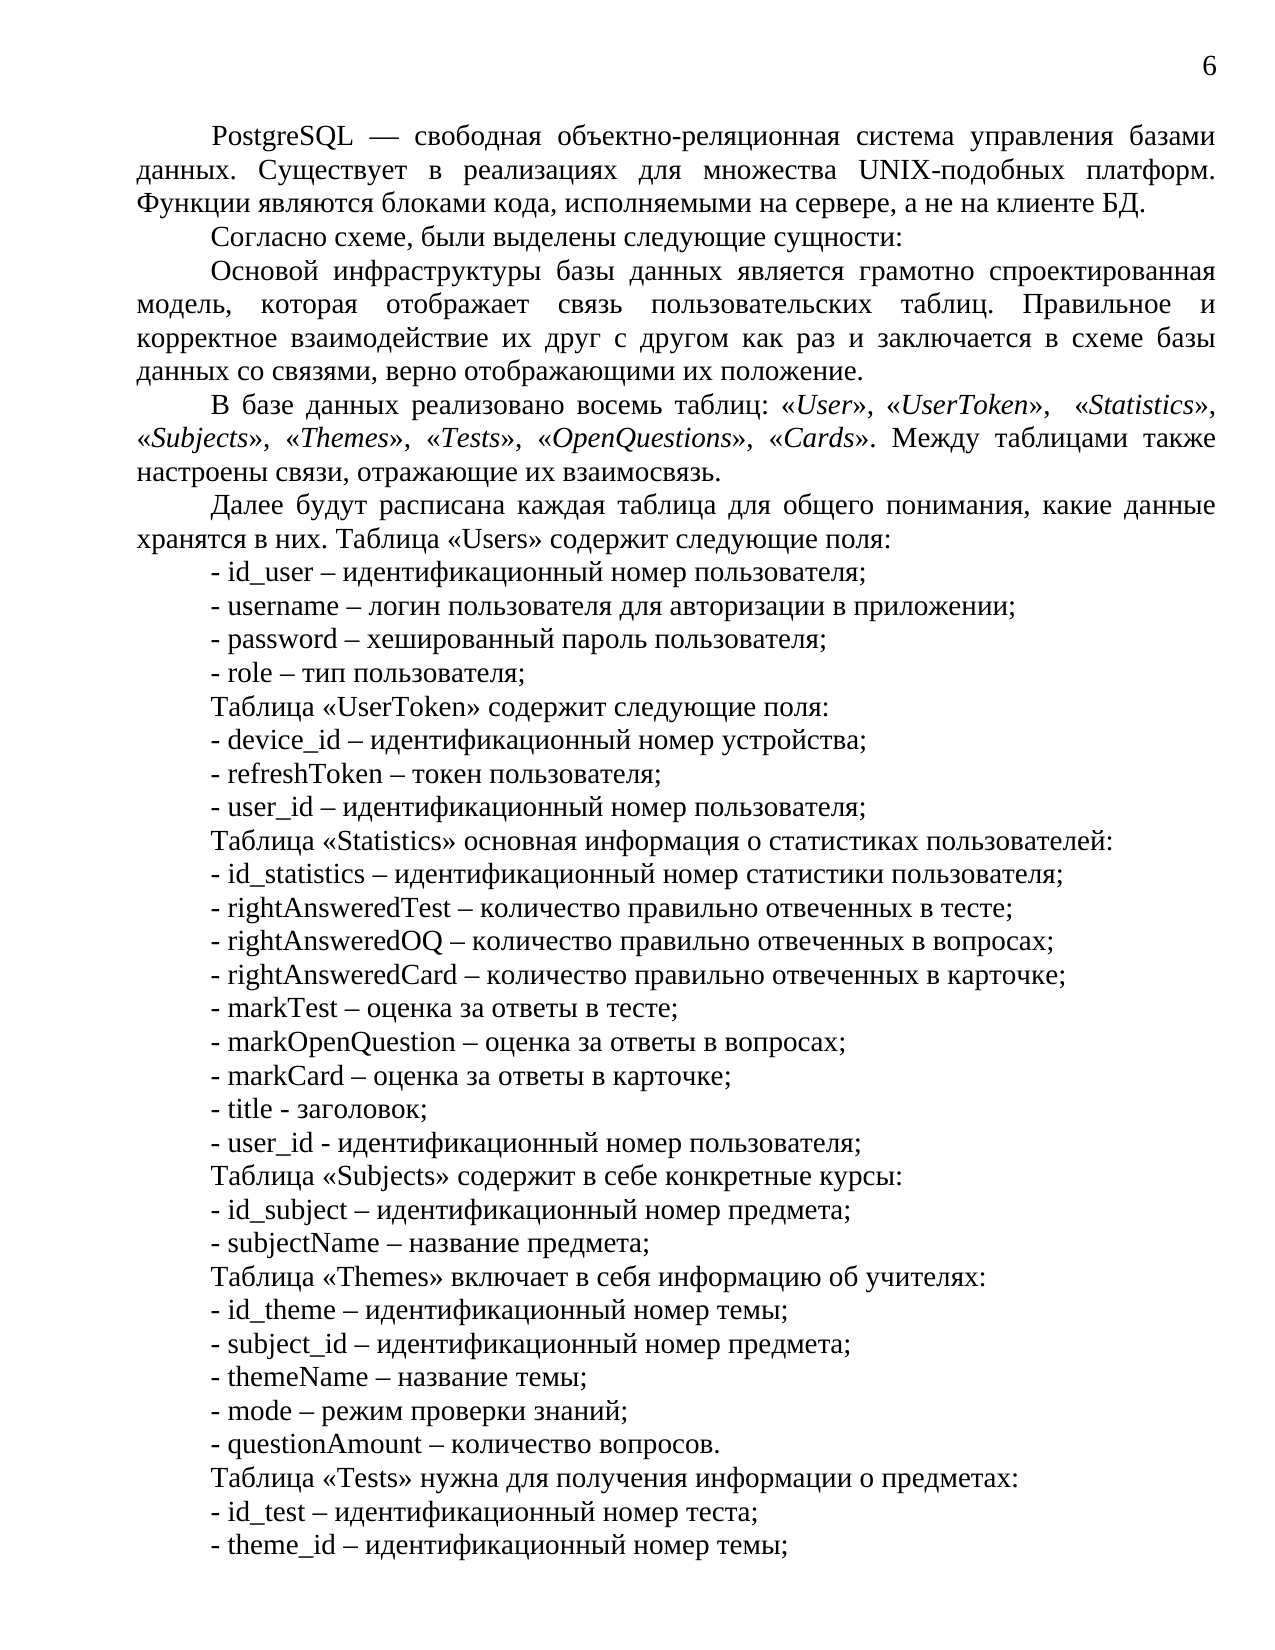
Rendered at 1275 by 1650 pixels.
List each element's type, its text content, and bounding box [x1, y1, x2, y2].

text Далее будут расписана каждая таблица для общего понимания, какие данные хранятся в них. Таблица «Users» содержит следующие поля: [136, 487, 1216, 554]
text - password – хешированный пароль пользователя; [136, 622, 1216, 655]
text Таблица «Subjects» содержит в себе конкретные курсы: [136, 1158, 1216, 1192]
text - title - заголовок; [136, 1091, 1216, 1125]
text - role – тип пользователя; [136, 655, 1216, 689]
text - id_theme – идентификационный номер темы; [136, 1292, 1216, 1326]
text - rightAnsweredCard – количество правильно отвеченных в карточке; [136, 957, 1216, 991]
text - user_id - идентификационный номер пользователя; [136, 1125, 1216, 1158]
text - username – логин пользователя для авторизации в приложении; [136, 588, 1216, 622]
text Согласно схеме, были выделены следующие сущности: [136, 219, 1216, 253]
text Таблица «Tests» нужна для получения информации о предметах: [136, 1460, 1216, 1494]
text - device_id – идентификационный номер устройства; [136, 722, 1216, 756]
text Таблица «Statistics» основная информация о статистиках пользователей: [136, 823, 1216, 856]
text Таблица «UserToken» содержит следующие поля: [136, 689, 1216, 722]
text - subjectName – название предмета; [136, 1225, 1216, 1259]
text - rightAnsweredOQ – количество правильно отвеченных в вопросах; [136, 923, 1216, 957]
text PostgreSQL — свободная объектно-реляционная система управления базами данных. Существует в реализациях для множества UNIX-подобных платформ. Функции являются блоками кода, исполняемыми на сервере, а не на клиенте БД. [136, 118, 1216, 219]
text - mode – режим проверки знаний; [136, 1393, 1216, 1427]
text Таблица «Themes» включает в себя информацию об учителях: [136, 1259, 1216, 1292]
text В базе данных реализовано восемь таблиц: «User», «UserToken», «Statistics», «Subjects», «Themes», «Tests», «OpenQuestions», «Cards». Между таблицами также настроены связи, отражающие их взаимосвязь. [136, 387, 1216, 487]
text - markCard – оценка за ответы в карточке; [136, 1058, 1216, 1091]
text - markOpenQuestion – оценка за ответы в вопросах; [136, 1024, 1216, 1058]
text - questionAmount – количество вопросов. [136, 1427, 1216, 1460]
text Основой инфраструктуры базы данных является грамотно спроектированная модель, которая отображает связь пользовательских таблиц. Правильное и корректное взаимодействие их друг с другом как раз и заключается в схеме базы данных со связями, верно отображающими их положение. [136, 253, 1216, 387]
text - id_statistics – идентификационный номер статистики пользователя; [136, 856, 1216, 890]
text - id_subject – идентификационный номер предмета; [136, 1192, 1216, 1225]
text - id_test – идентификационный номер теста; [136, 1494, 1216, 1527]
text - refreshToken – токен пользователя; [136, 756, 1216, 789]
text - markTest – оценка за ответы в тесте; [136, 991, 1216, 1024]
text - rightAnsweredTest – количество правильно отвеченных в тесте; [136, 890, 1216, 923]
text - theme_id – идентификационный номер темы; [136, 1527, 1216, 1561]
text - themeName – название темы; [136, 1359, 1216, 1393]
text - id_user – идентификационный номер пользователя; [136, 554, 1216, 588]
text - user_id – идентификационный номер пользователя; [136, 789, 1216, 823]
text - subject_id – идентификационный номер предмета; [136, 1326, 1216, 1359]
